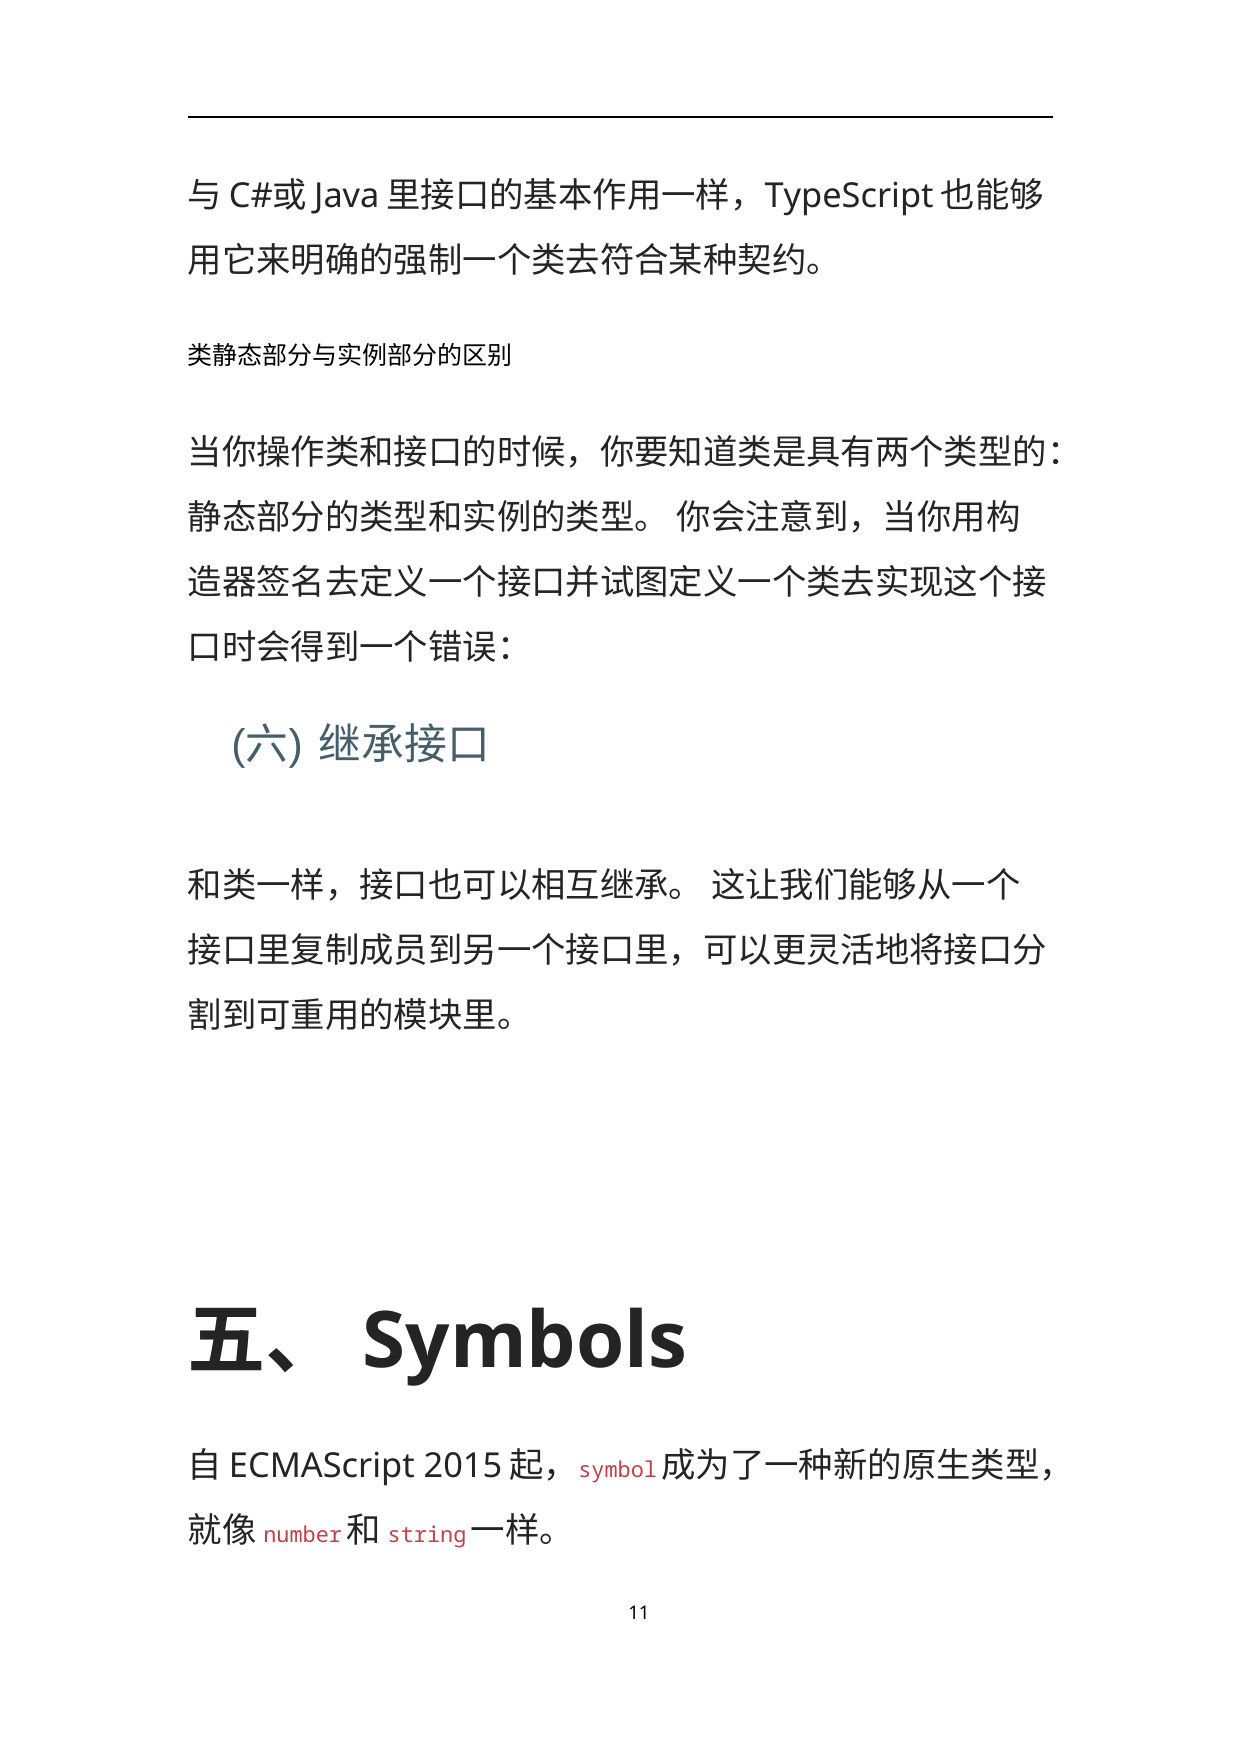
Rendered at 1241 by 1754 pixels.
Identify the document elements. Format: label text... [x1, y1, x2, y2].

text 与C#或Java里接口的基本作用一样，TypeScript也能够用它来明确的强制一个类去符合某种契约。 [187, 160, 1053, 290]
text 和类一样，接口也可以相互继承。 这让我们能够从一个接口里复制成员到另一个接口里，可以更灵活地将接口分割到可重用的模块里。 [187, 850, 1053, 1045]
text 当你操作类和接口的时候，你要知道类是具有两个类型的：静态部分的类型和实例的类型。 你会注意到，当你用构造器签名去定义一个接口并试图定义一个类去实现这个接口时会得到一个错误： [187, 417, 1053, 677]
subtitle Symbols [187, 1269, 1053, 1399]
subtitle 继承接口 [231, 708, 1053, 773]
text 自ECMAScript 2015起，symbol成为了一种新的原生类型，就像number和string一样。 [187, 1430, 1053, 1560]
subtitle 类静态部分与实例部分的区别 [187, 321, 1053, 386]
